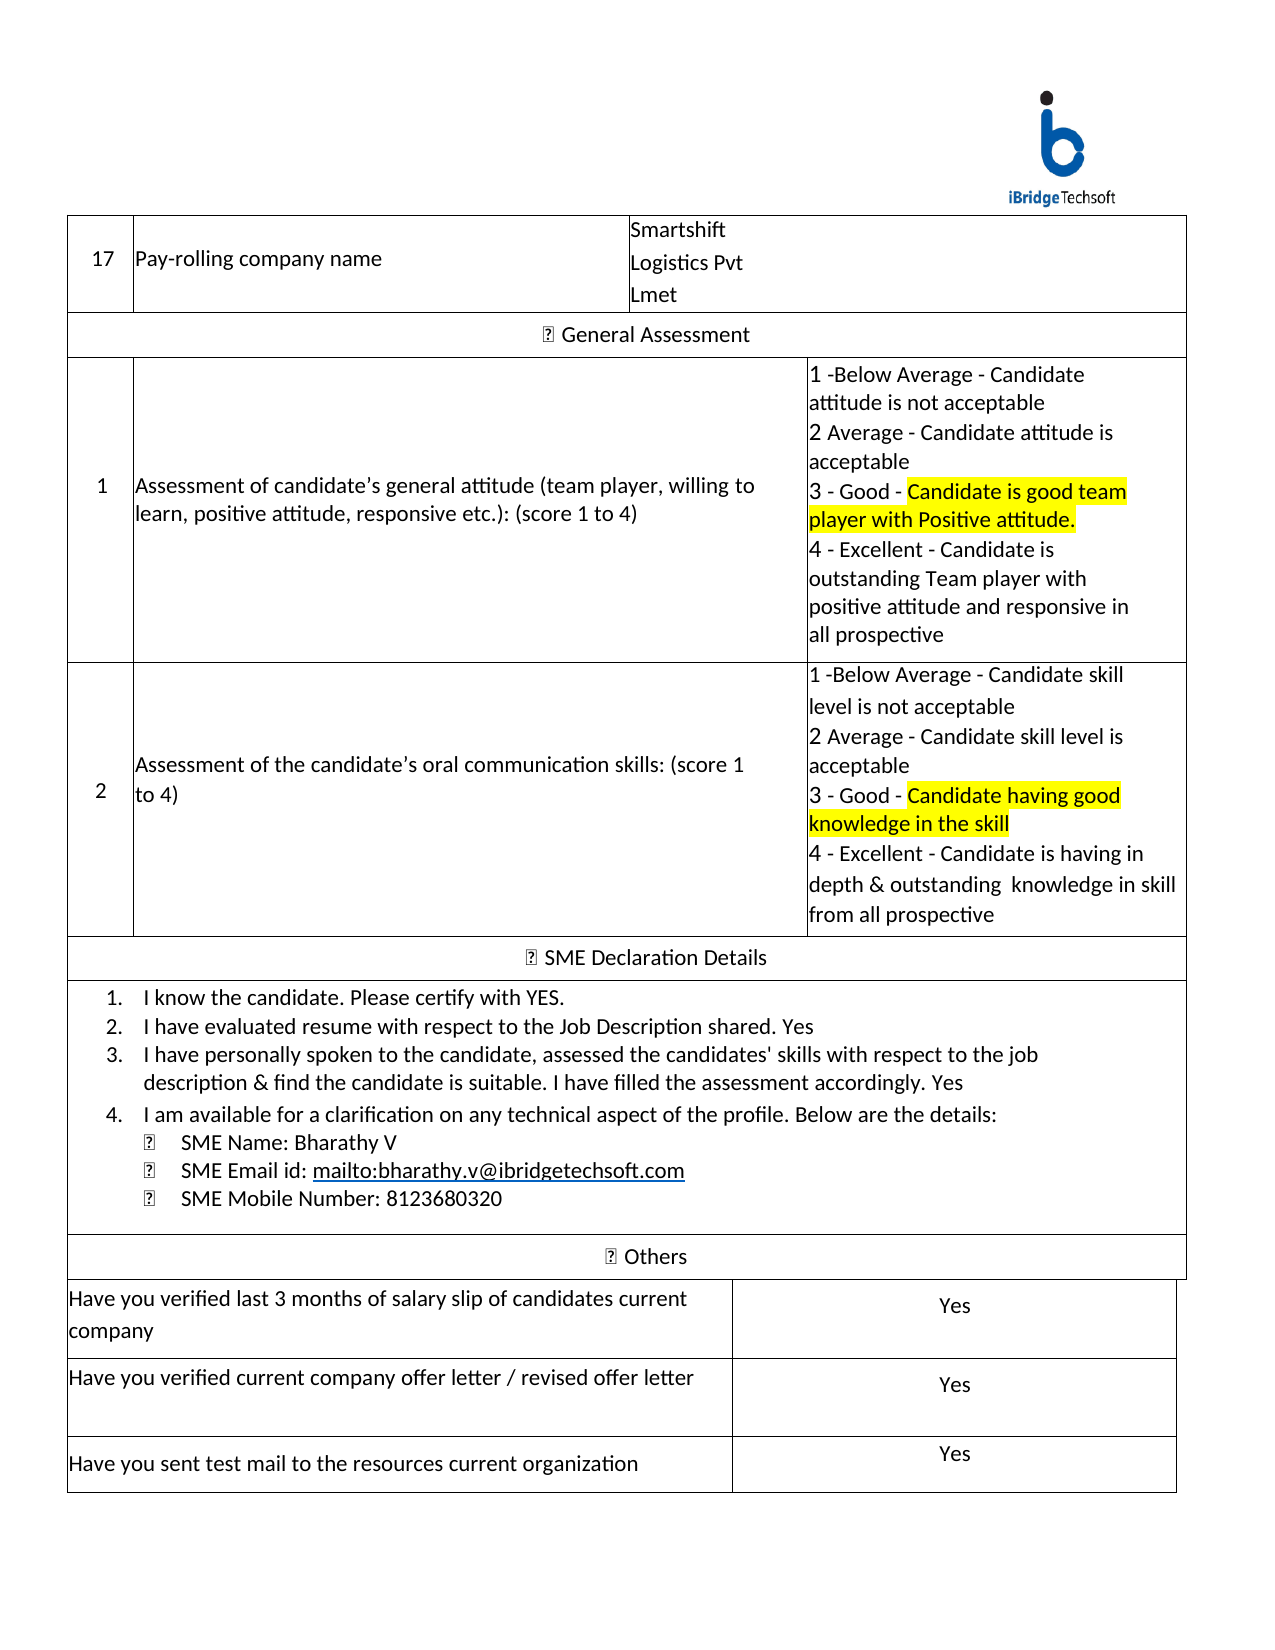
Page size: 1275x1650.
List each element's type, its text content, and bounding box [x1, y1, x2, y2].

table_cell [1177, 1280, 1186, 1492]
table_cell  SME Declaration Details [68, 937, 1186, 980]
table_cell  General Assessment [68, 313, 1186, 357]
table_cell Yes [733, 1359, 1176, 1436]
table_cell 1 [68, 358, 133, 662]
table_cell  Others [68, 1235, 1186, 1279]
table_cell Have you sent test mail to the resources current organization [68, 1437, 732, 1492]
table_cell I know the candidate. Please certify with YES. I have evaluated resume with respect to the Job Description shared. Yes I have personally spoken to the candidate, assessed the candidates' skills with respect to the job description & find the candidate is suitable. I have filled the assessment accordingly. Yes I am available for a clarification on any technical aspect of the profile. Below are the details: SME Name: Bharathy V SME Email id: mailto:bharathy.v@ibridgetechsoft.com SME Mobile Number: 8123680320 [68, 981, 1186, 1234]
table_cell 2 [68, 663, 133, 936]
table_header Smartshift Logistics Pvt Lmet [630, 216, 1186, 312]
table_cell level is not acceptable Average - Candidate skill level is acceptable - Good - Candidate having good knowledge in the skill - Excellent - Candidate is having in depth & outstanding knowledge in skill from all prospective [808, 689, 1186, 936]
table_header Pay-rolling company name [134, 216, 629, 312]
table_header 17 [68, 216, 133, 312]
table_cell Yes [733, 1280, 1176, 1358]
table_cell Have you verified current company offer letter / revised offer letter [68, 1359, 732, 1436]
table_cell Assessment of the candidate’s oral communication skills: (score 1 to 4) [134, 663, 807, 936]
table_cell -Below Average - Candidate attitude is not acceptable Average - Candidate attitude is acceptable - Good - Candidate is good team player with Positive attitude. - Excellent - Candidate is outstanding Team player with positive attitude and responsive in all prospective [808, 358, 1186, 662]
table_cell 1 -Below Average - Candidate skill [808, 663, 1186, 689]
table_cell Yes [733, 1437, 1176, 1492]
table_cell Assessment of candidate’s general attitude (team player, willing to learn, positive attitude, responsive etc.): (score 1 to 4) [134, 358, 807, 662]
table_cell Have you verified last 3 months of salary slip of candidates current company [68, 1280, 732, 1358]
picture [1008, 90, 1116, 209]
